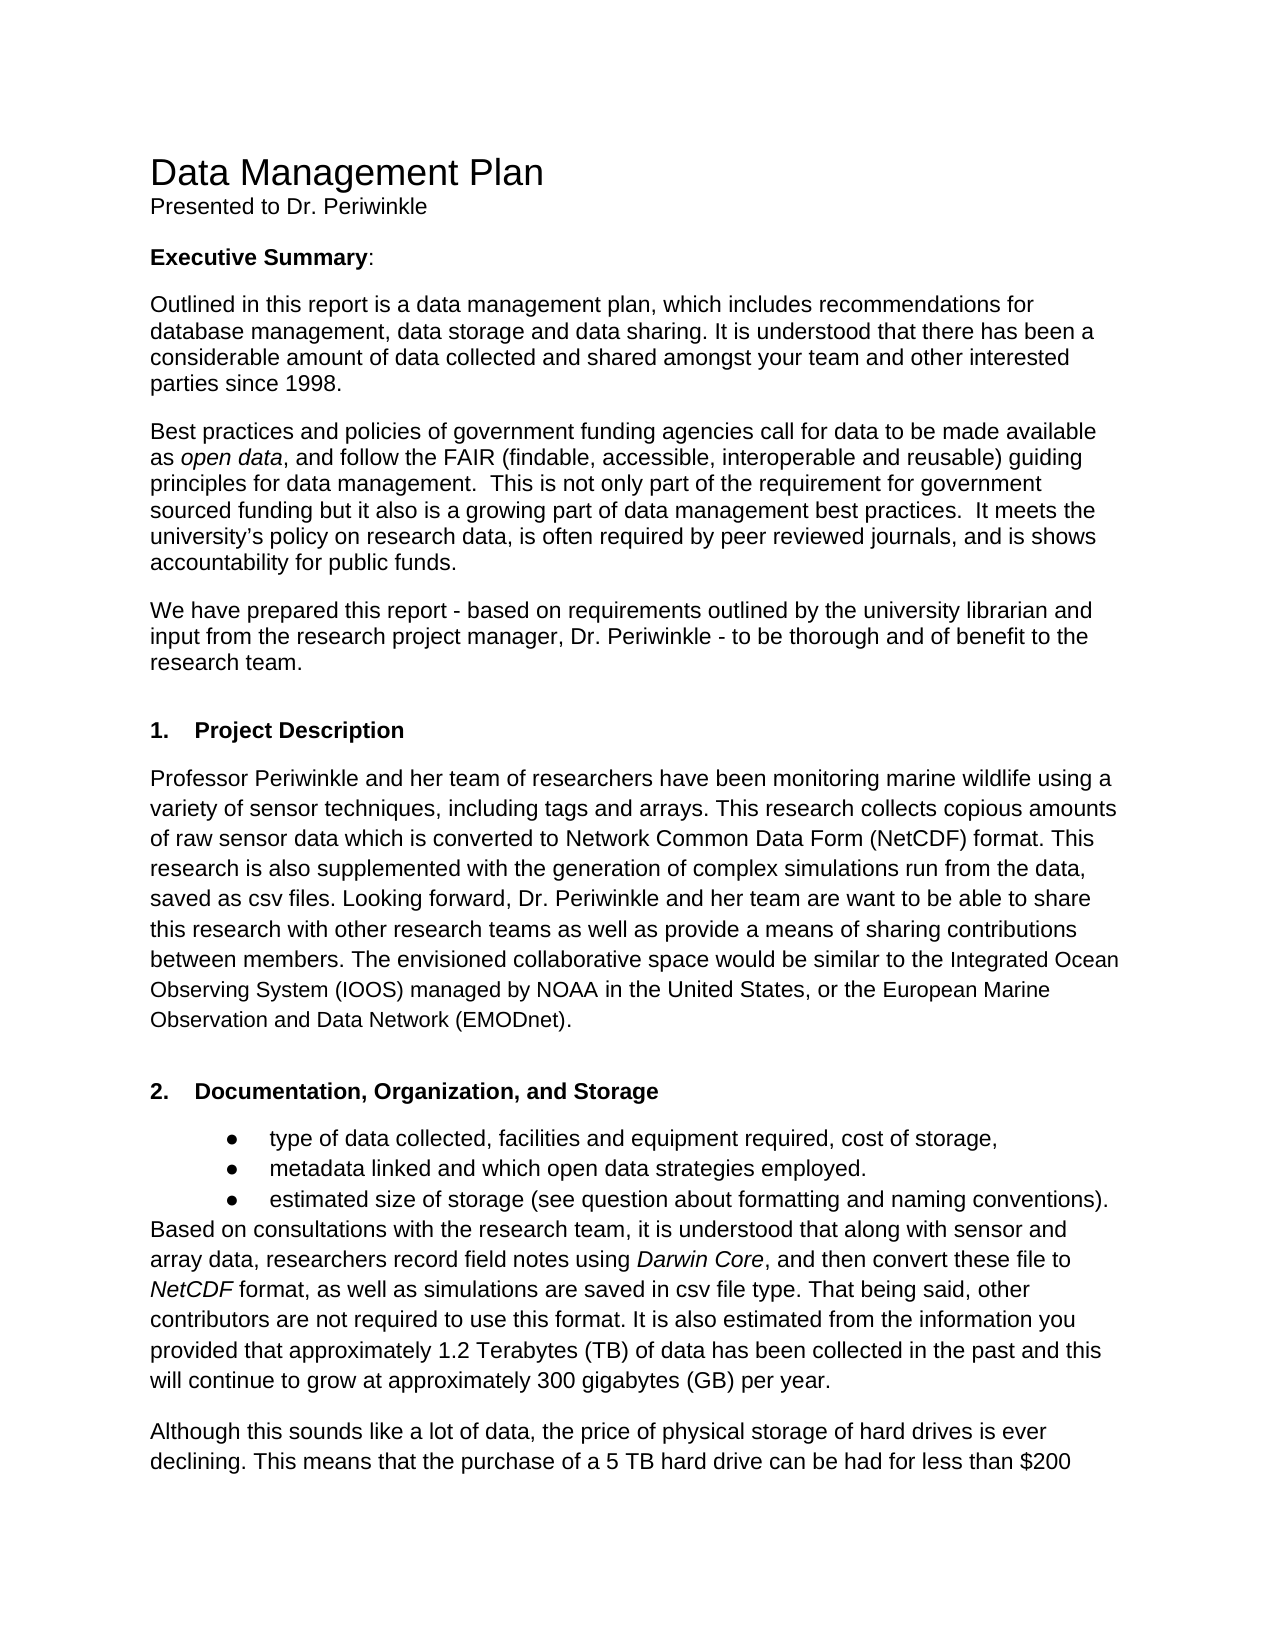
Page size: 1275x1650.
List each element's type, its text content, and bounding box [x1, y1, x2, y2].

text Based on consultations with the research team, it is understood that along with sensor and array data, researchers record field notes using Darwin Core, and then convert these file to NetCDF format, as well as simulations are saved in csv file type. That being said, other contributors are not required to use this format. It is also estimated from the information you provided that approximately 1.2 Terabytes (TB) of data has been collected in the past and this will continue to grow at approximately 300 gigabytes (GB) per year. [150, 1216, 1125, 1393]
subtitle Project Description [150, 717, 1125, 744]
title Data Management Plan [150, 150, 1125, 193]
text We have prepared this report - based on requirements outlined by the university librarian and input from the research project manager, Dr. Periwinkle - to be thorough and of benefit to the research team. [150, 597, 1125, 676]
list metadata linked and which open data strategies employed. [225, 1155, 1125, 1182]
list type of data collected, facilities and equipment required, cost of storage, [225, 1125, 1125, 1152]
text Outlined in this report is a data management plan, which includes recommendations for database management, data storage and data sharing. It is understood that there has been a considerable amount of data collected and shared amongst your team and other interested parties since 1998. [150, 291, 1125, 397]
text Presented to Dr. Periwinkle [150, 193, 1125, 219]
list estimated size of storage (see question about formatting and naming conventions). [225, 1186, 1125, 1212]
text Professor Periwinkle and her team of researchers have been monitoring marine wildlife using a variety of sensor techniques, including tags and arrays. This research collects copious amounts of raw sensor data which is converted to Network Common Data Form (NetCDF) format. This research is also supplemented with the generation of complex simulations run from the data, saved as csv files. Looking forward, Dr. Periwinkle and her team are want to be able to share this research with other research teams as well as provide a means of sharing contributions between members. The envisioned collaborative space would be similar to the Integrated Ocean Observing System (IOOS) managed by NOAA in the United States, or the European Marine Observation and Data Network (EMODnet). [150, 764, 1125, 1032]
text Executive Summary: [150, 244, 1125, 271]
subtitle Documentation, Organization, and Storage [150, 1078, 1125, 1104]
text Best practices and policies of government funding agencies call for data to be made available as open data, and follow the FAIR (findable, accessible, interoperable and reusable) guiding principles for data management. This is not only part of the requirement for government sourced funding but it also is a growing part of data management best practices. It meets the university’s policy on research data, is often required by peer reviewed journals, and is shows accountability for public funds. [150, 418, 1125, 576]
